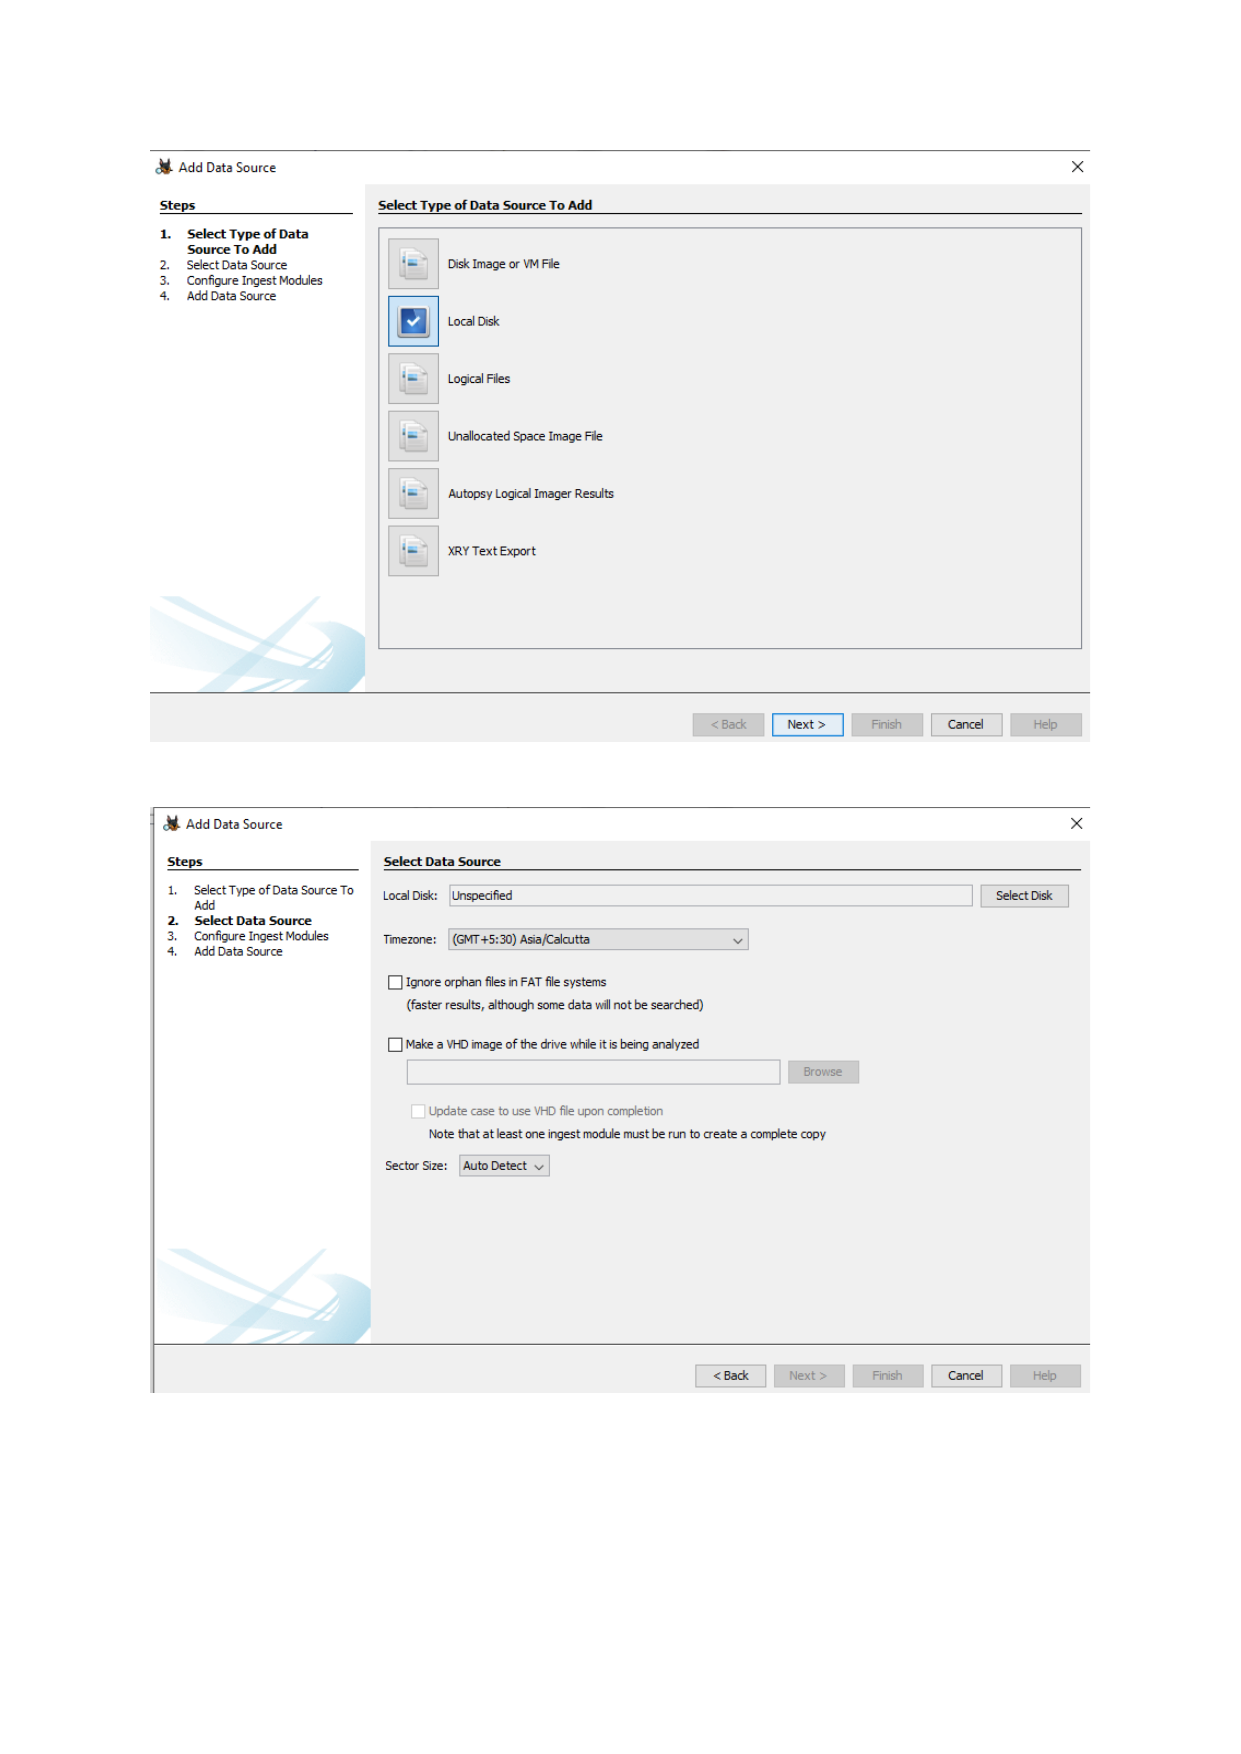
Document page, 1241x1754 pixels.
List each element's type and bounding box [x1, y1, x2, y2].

picture [150, 807, 1091, 1393]
picture [150, 150, 1091, 742]
